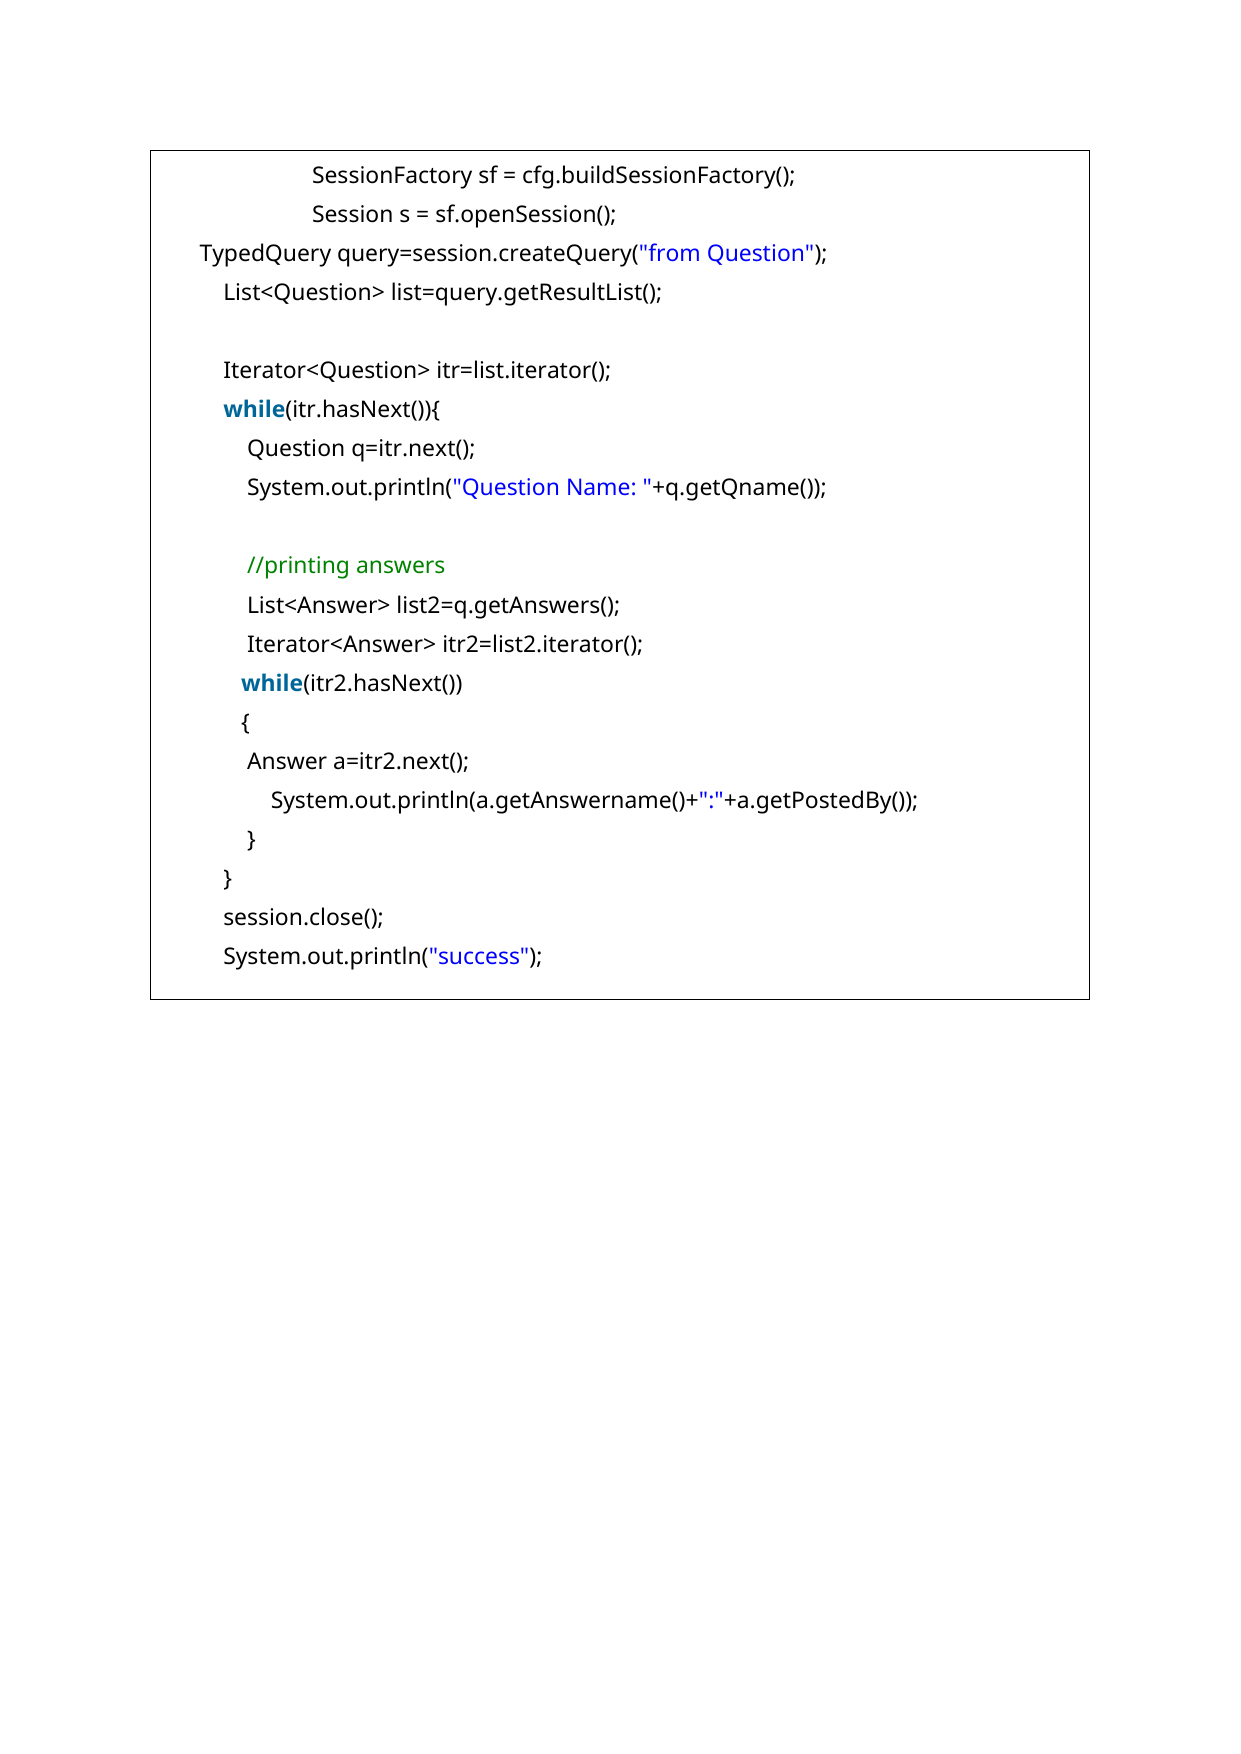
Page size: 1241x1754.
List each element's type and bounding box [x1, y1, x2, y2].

table_header [151, 151, 1089, 999]
